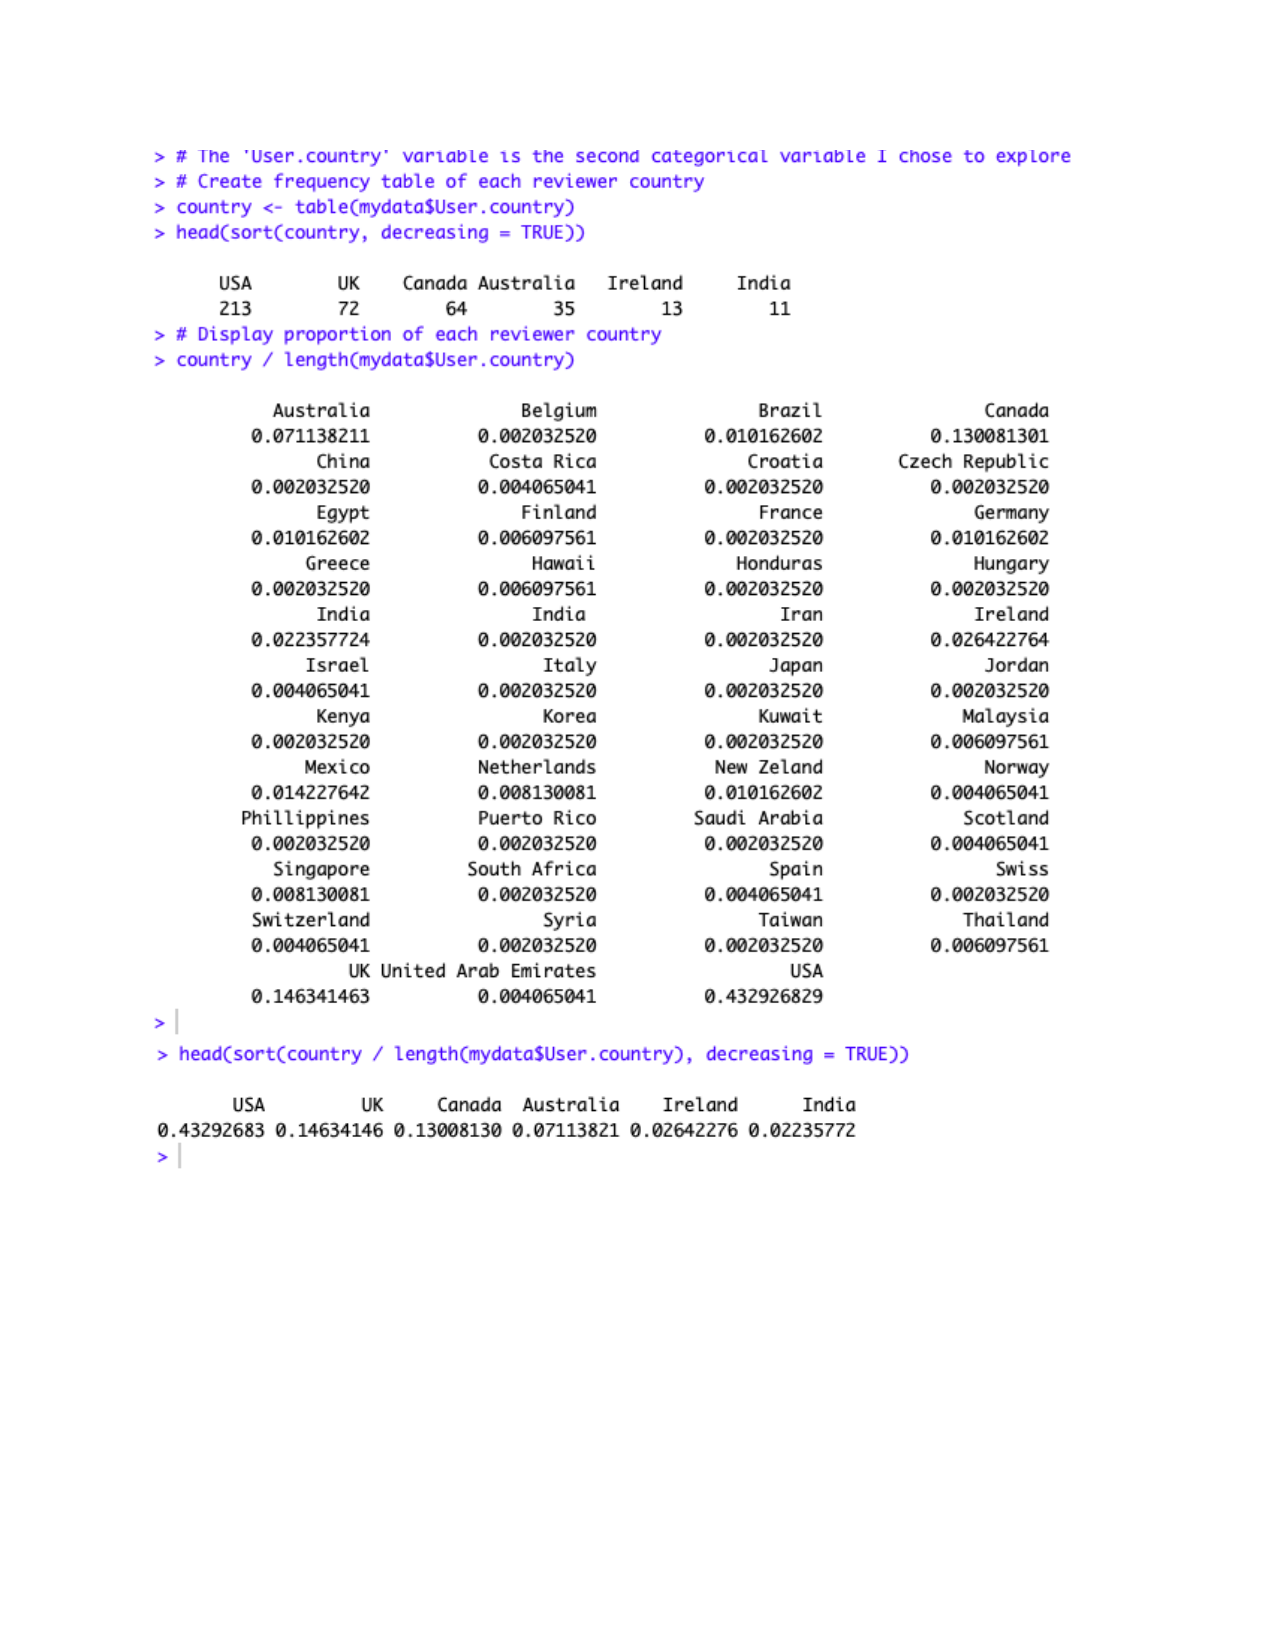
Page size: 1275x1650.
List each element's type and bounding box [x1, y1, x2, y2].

picture [150, 150, 1125, 1179]
